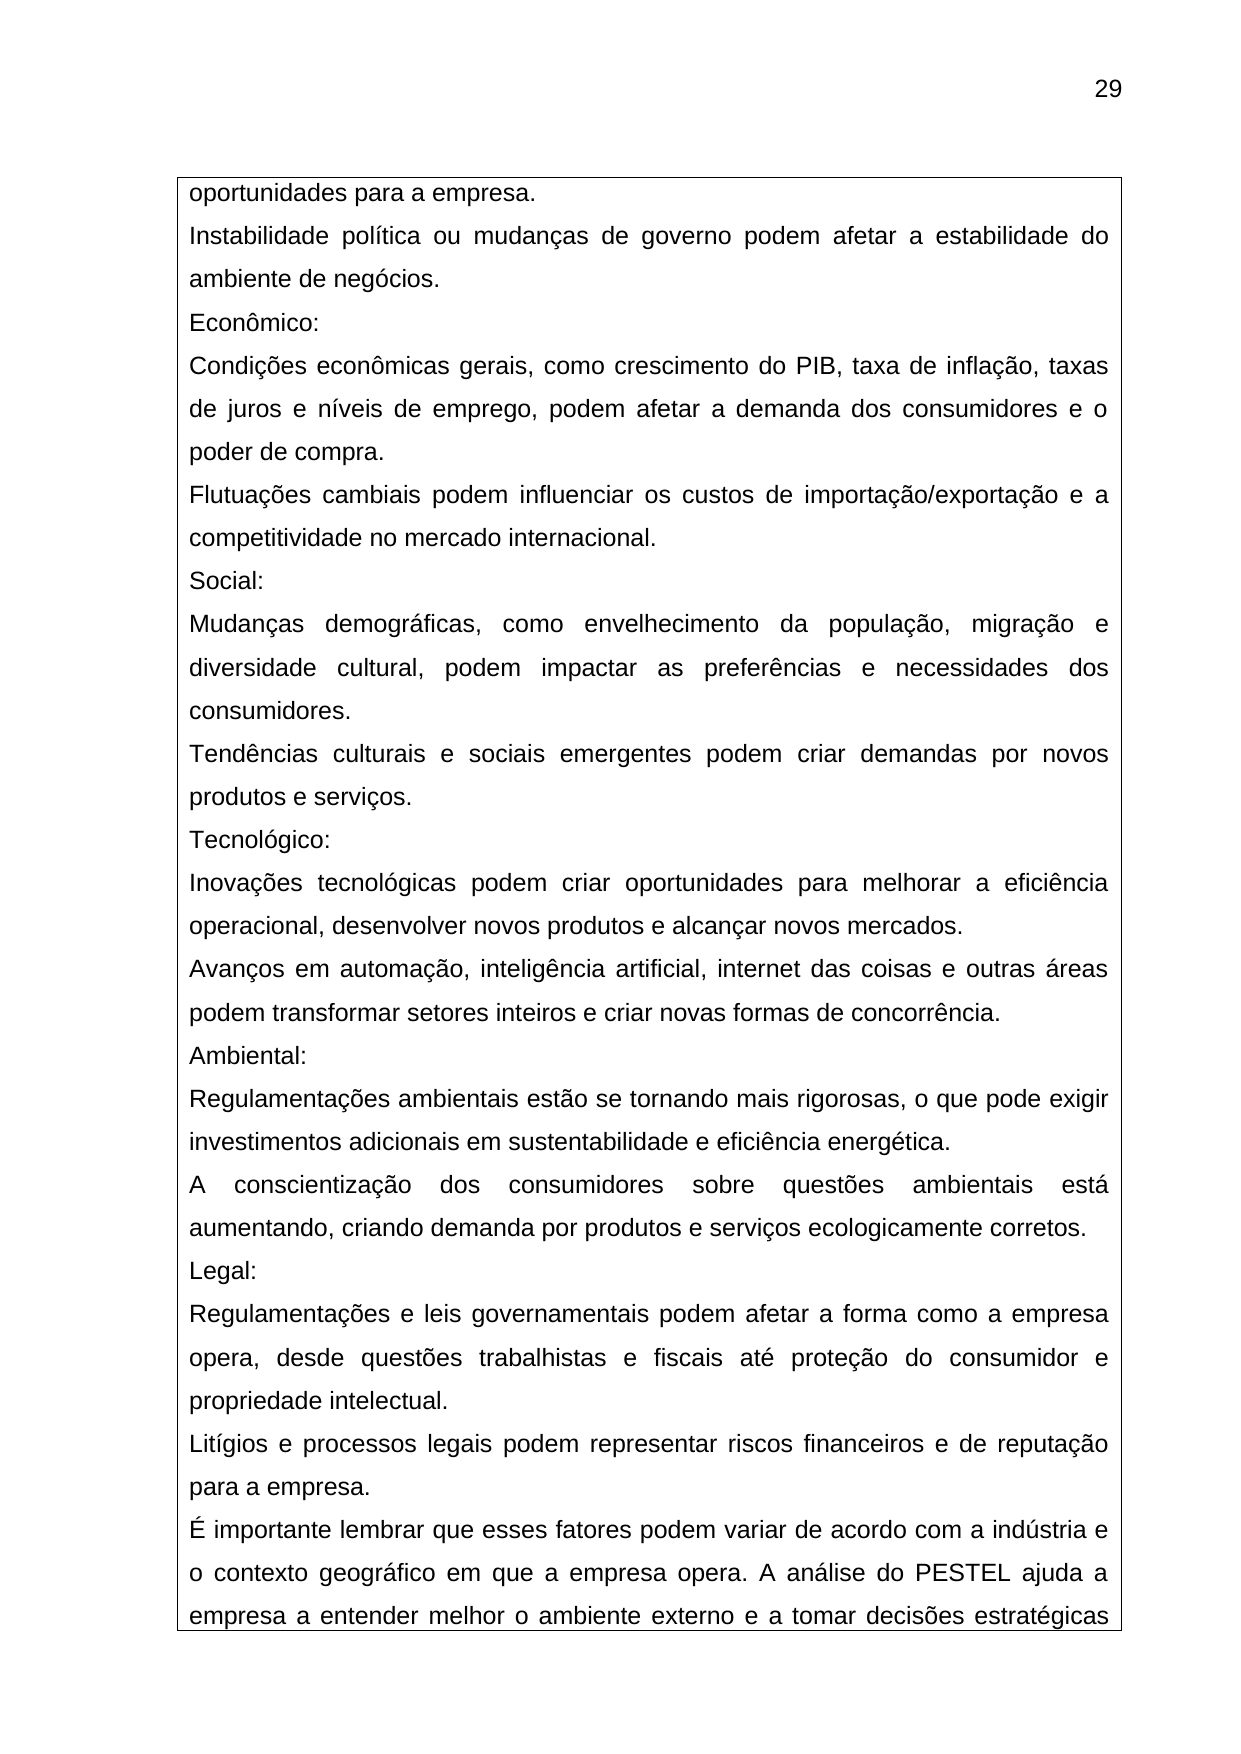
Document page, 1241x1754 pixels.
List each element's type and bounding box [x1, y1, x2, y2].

table_header [178, 178, 1121, 1630]
